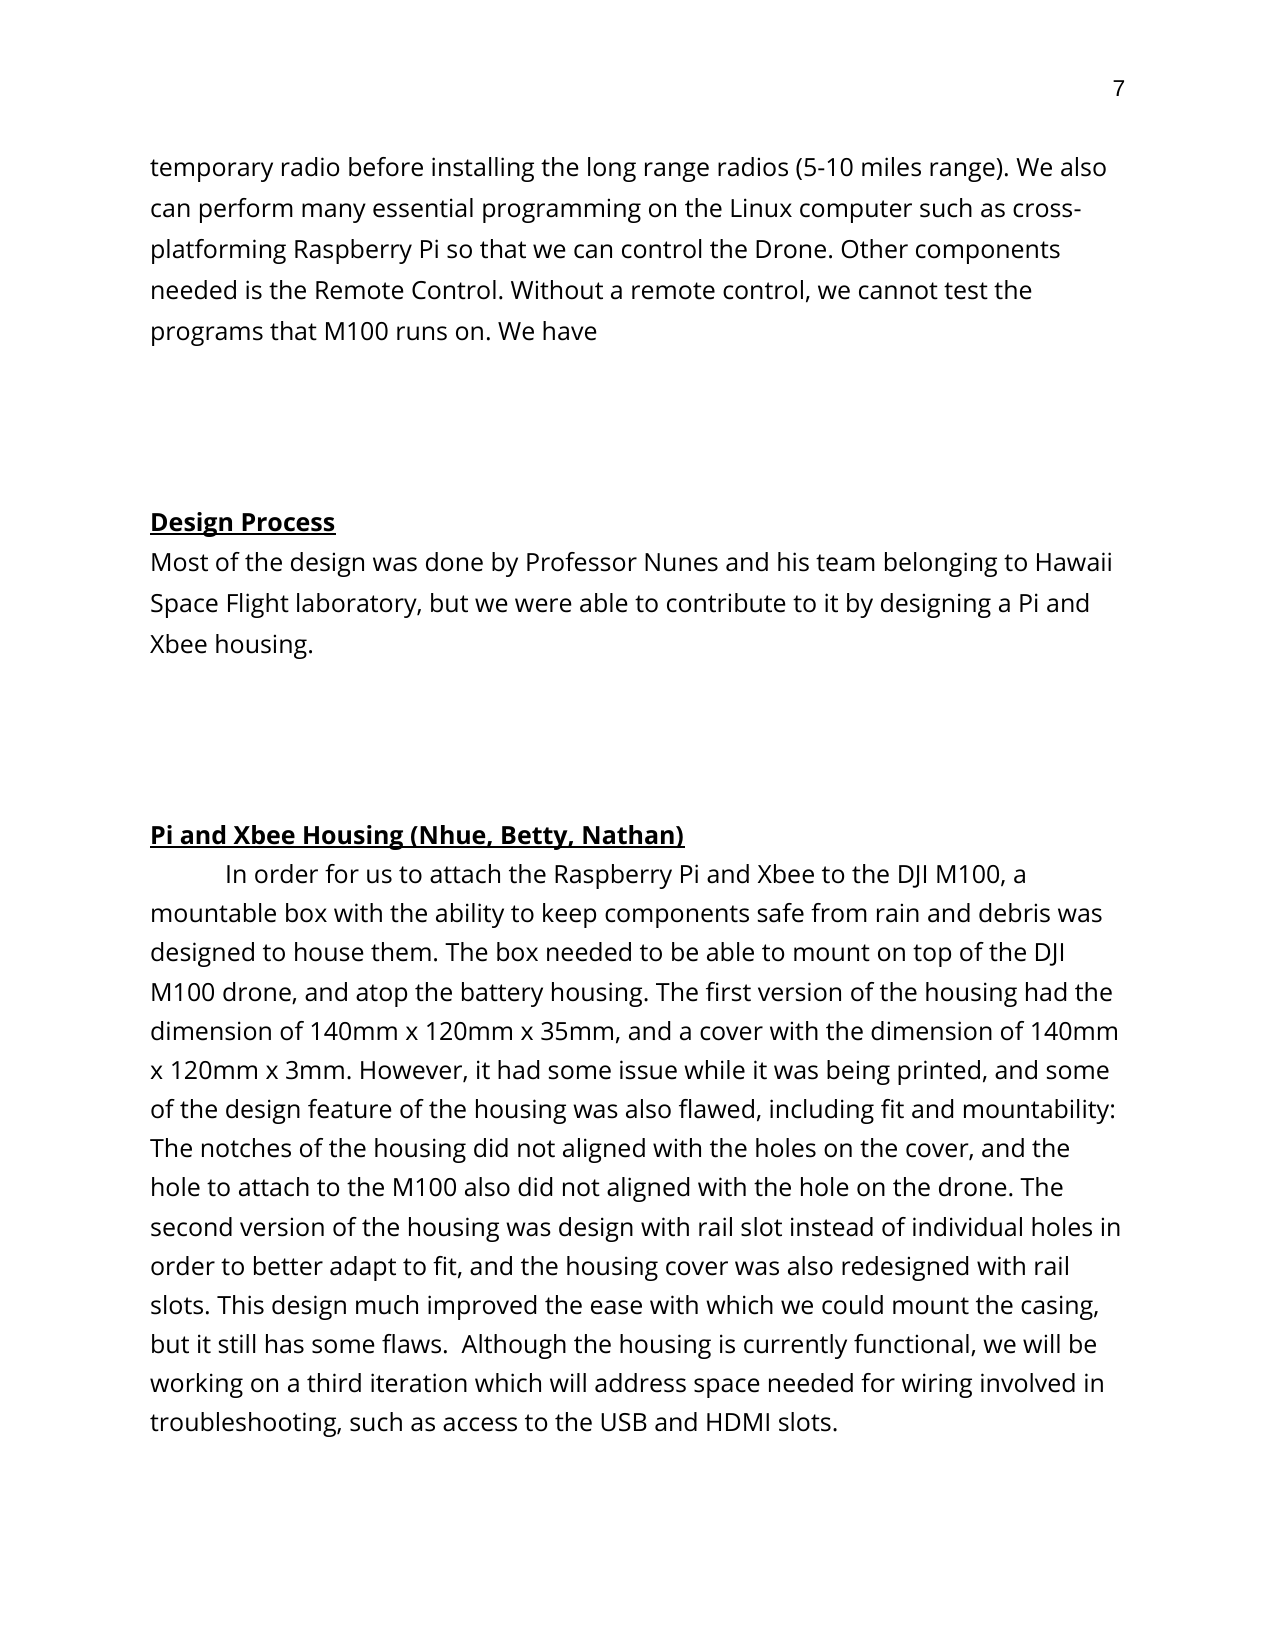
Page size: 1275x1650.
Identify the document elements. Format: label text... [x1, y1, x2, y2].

text Pi and Xbee Housing (Nhue, Betty, Nathan) [150, 817, 1125, 852]
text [150, 150, 1125, 347]
text Design Process Most of the design was done by Professor Nunes and his team belonging to Hawaii Space Flight laboratory, but we were able to contribute to it by designing a Pi and Xbee housing. [150, 504, 1125, 661]
text In order for us to attach the Raspberry Pi and Xbee to the DJI M100, a mountable box with the ability to keep components safe from rain and debris was designed to house them. The box needed to be able to mount on top of the DJI M100 drone, and atop the battery housing. The first version of the housing had the dimension of 140mm x 120mm x 35mm, and a cover with the dimension of 140mm x 120mm x 3mm. However, it had some issue while it was being printed, and some of the design feature of the housing was also flawed, including fit and mountability: The notches of the housing did not aligned with the holes on the cover, and the hole to attach to the M100 also did not aligned with the hole on the drone. The second version of the housing was design with rail slot instead of individual holes in order to better adapt to fit, and the housing cover was also redesigned with rail slots. This design much improved the ease with which we could mount the casing, but it still has some flaws. Although the housing is currently functional, we will be working on a third iteration which will address space needed for wiring involved in troubleshooting, such as access to the USB and HDMI slots. [150, 857, 1125, 1439]
